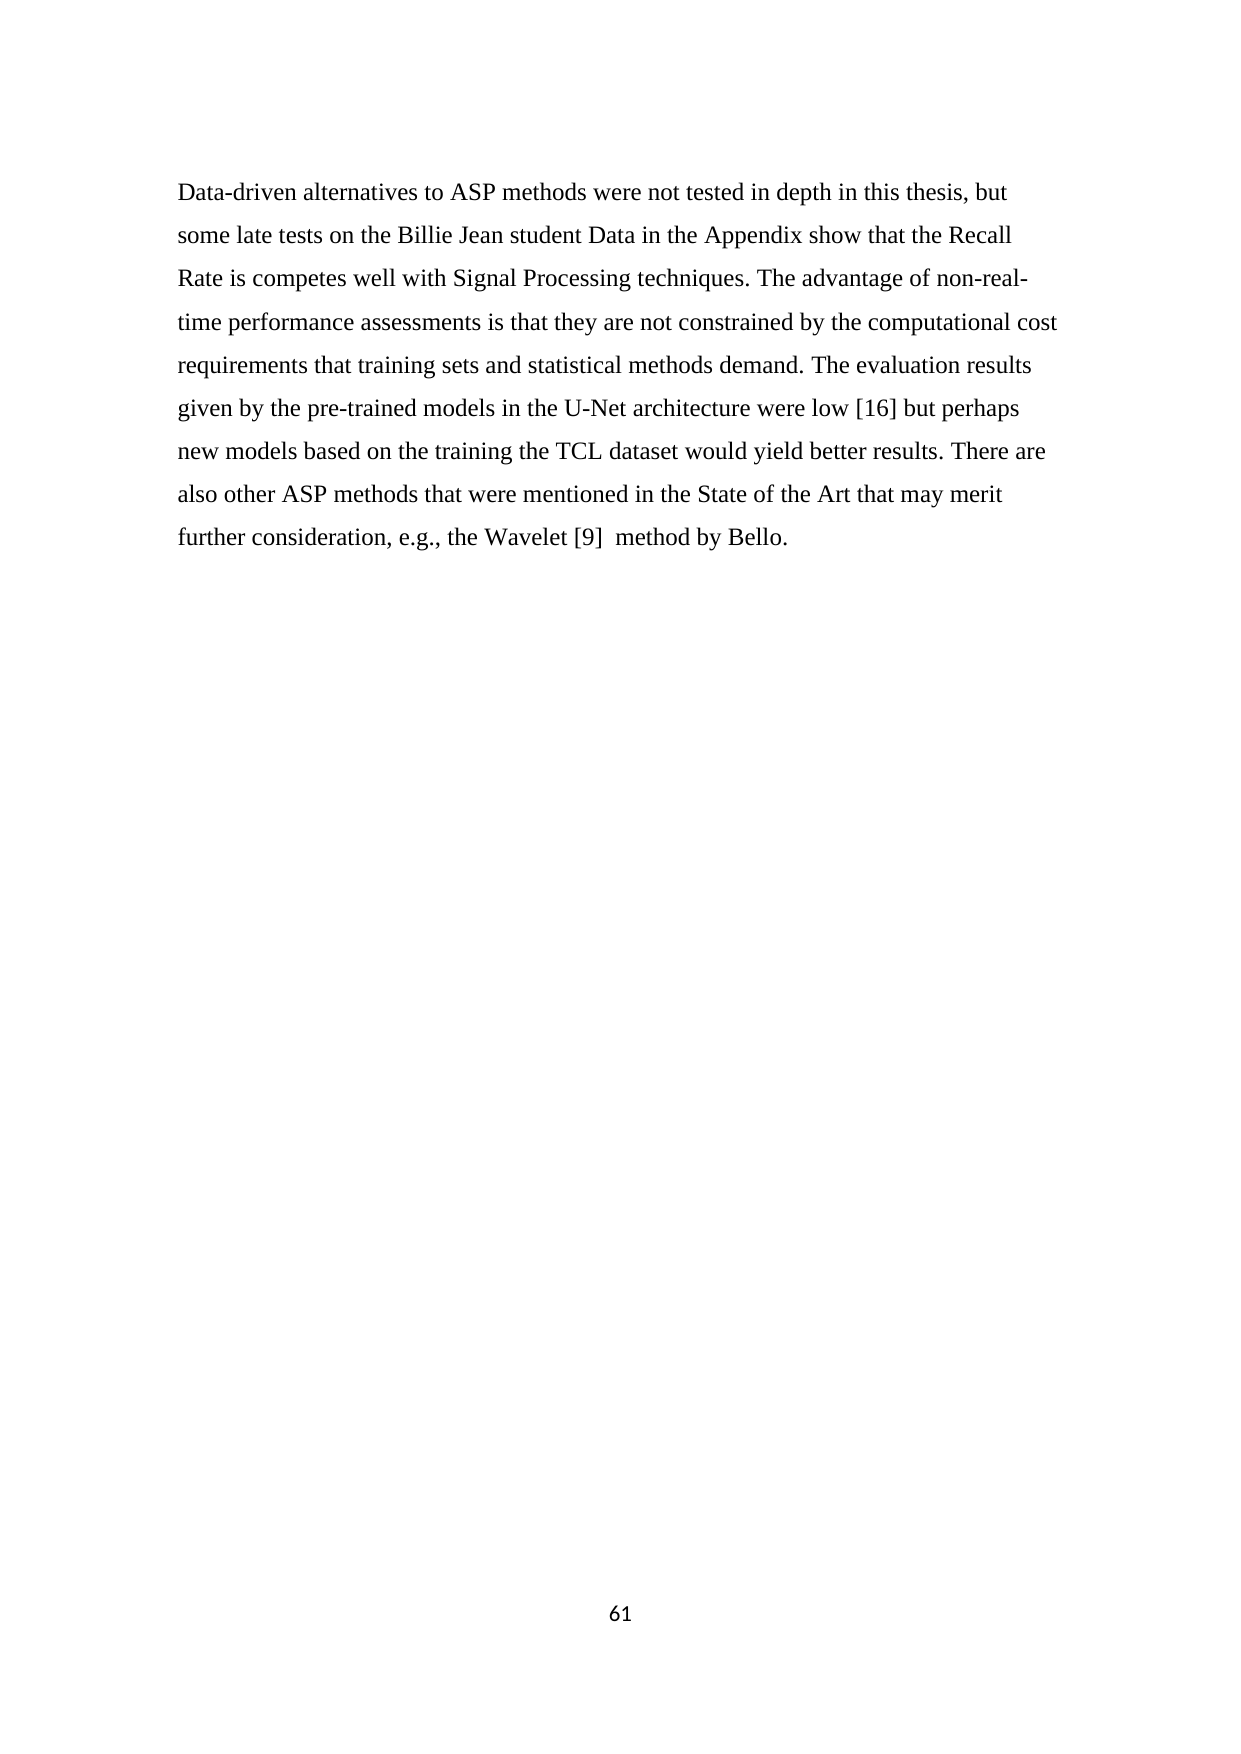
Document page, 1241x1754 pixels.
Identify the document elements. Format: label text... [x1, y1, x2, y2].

text Data-driven alternatives to ASP methods were not tested in depth in this thesis, but some late tests on the Billie Jean student Data in the Appendix show that the Recall Rate is competes well with Signal Processing techniques. The advantage of non-real-time performance assessments is that they are not constrained by the computational cost requirements that training sets and statistical methods demand. The evaluation results given by the pre-trained models in the U-Net architecture were low but perhaps new models based on the training the TCL dataset would yield better results. There are also other ASP methods that were mentioned in the State of the Art that may merit further consideration, e.g., the Wavelet method by Bello. [177, 177, 1063, 551]
